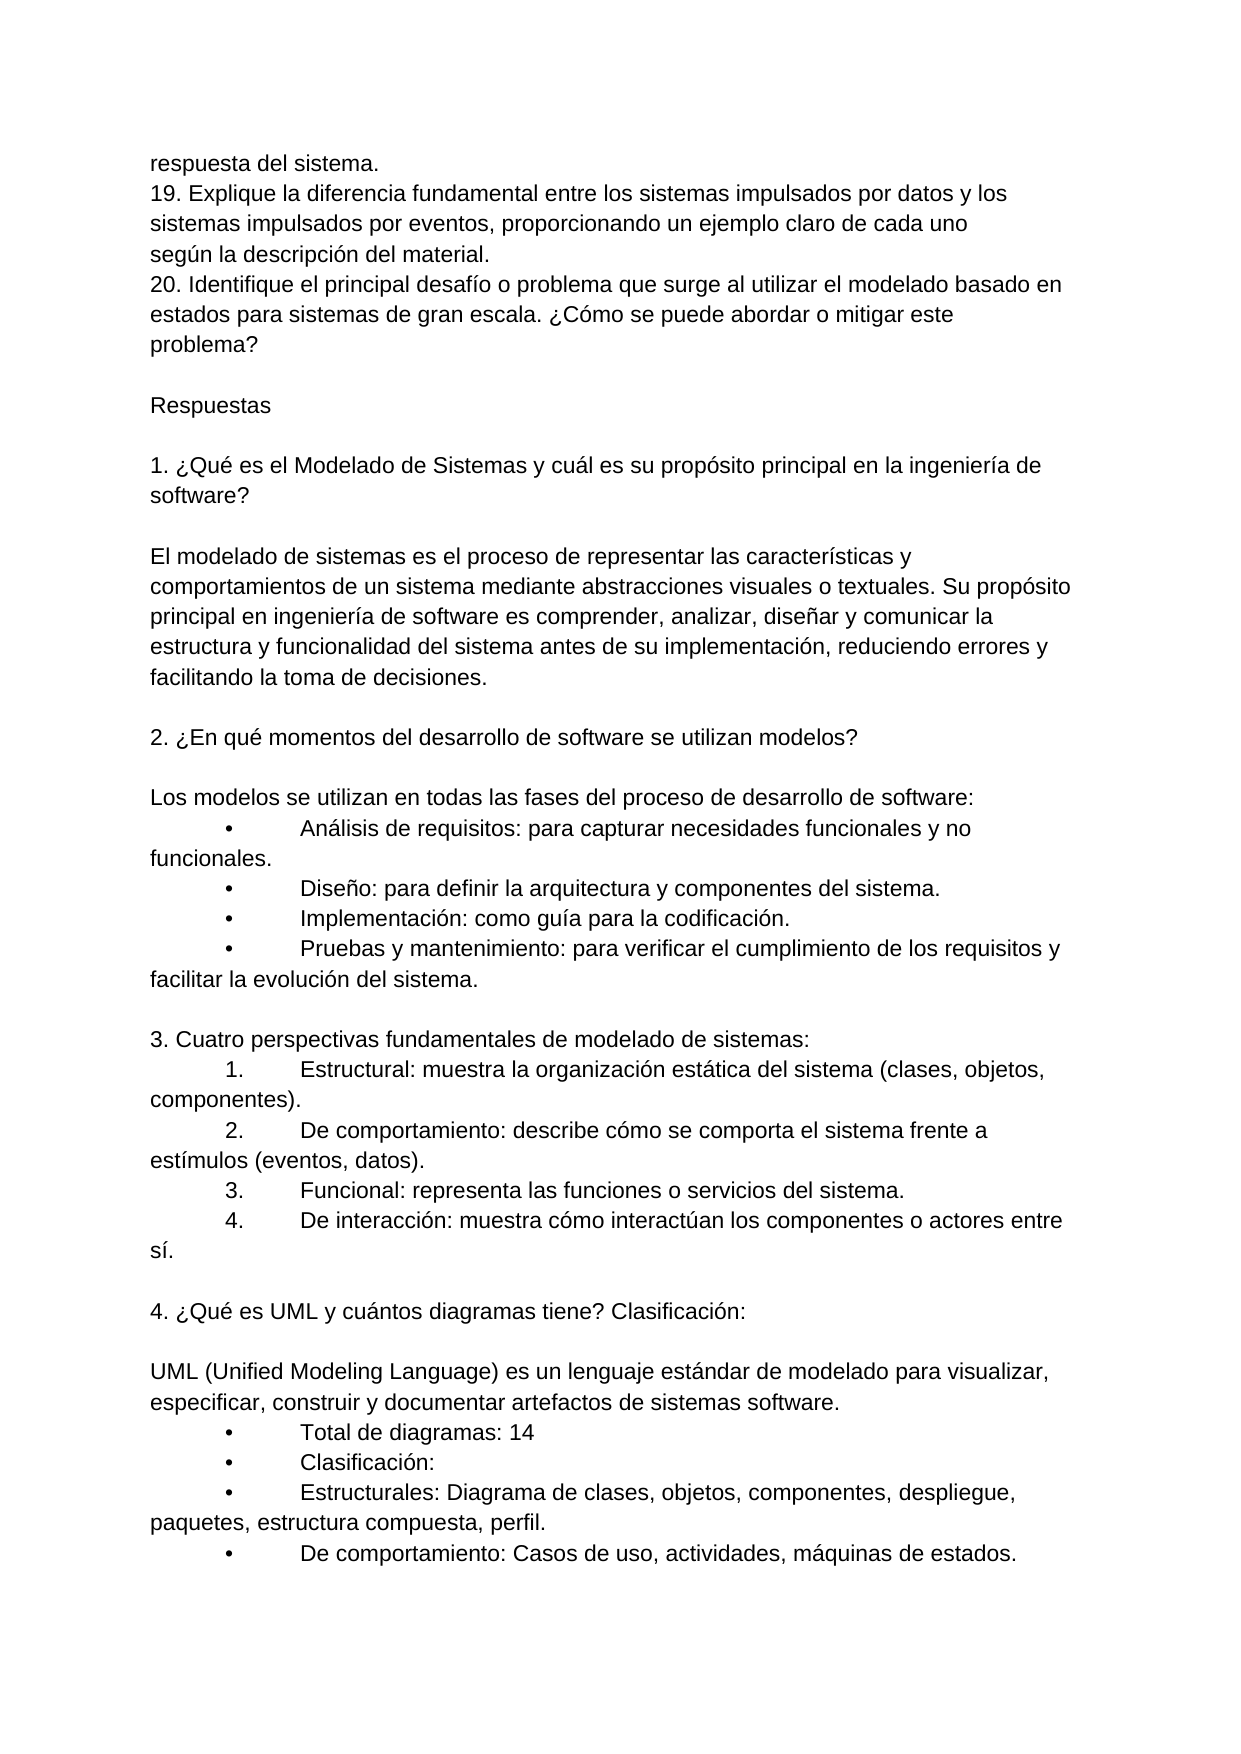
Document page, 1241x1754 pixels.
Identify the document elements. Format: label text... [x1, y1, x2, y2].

text • Estructurales: Diagrama de clases, objetos, componentes, despliegue, paquetes, estructura compuesta, perfil. [150, 1479, 1090, 1536]
text sistemas impulsados por eventos, proporcionando un ejemplo claro de cada uno [150, 210, 1090, 237]
text 4. De interacción: muestra cómo interactúan los componentes o actores entre sí. [150, 1207, 1090, 1264]
text problema? [150, 331, 1090, 358]
text • Total de diagramas: 14 [150, 1419, 1090, 1445]
text • Pruebas y mantenimiento: para verificar el cumplimiento de los requisitos y facilitar la evolución del sistema. [150, 935, 1090, 992]
text 1. ¿Qué es el Modelado de Sistemas y cuál es su propósito principal en la ingeniería de software? [150, 452, 1090, 509]
text según la descripción del material. [150, 241, 1090, 267]
text • De comportamiento: Casos de uso, actividades, máquinas de estados. [150, 1539, 1090, 1566]
text 20. Identifique el principal desafío o problema que surge al utilizar el modelado basado en [150, 271, 1090, 297]
text 1. Estructural: muestra la organización estática del sistema (clases, objetos, componentes). [150, 1056, 1090, 1113]
text 2. De comportamiento: describe cómo se comporta el sistema frente a estímulos (eventos, datos). [150, 1117, 1090, 1173]
text 3. Funcional: representa las funciones o servicios del sistema. [150, 1177, 1090, 1203]
text • Diseño: para definir la arquitectura y componentes del sistema. [150, 875, 1090, 901]
text respuesta del sistema. [150, 150, 1090, 176]
text 2. ¿En qué momentos del desarrollo de software se utilizan modelos? [150, 724, 1090, 750]
text UML (Unified Modeling Language) es un lenguaje estándar de modelado para visualizar, especificar, construir y documentar artefactos de sistemas software. [150, 1358, 1090, 1415]
text • Análisis de requisitos: para capturar necesidades funcionales y no funcionales. [150, 814, 1090, 871]
text Los modelos se utilizan en todas las fases del proceso de desarrollo de software: [150, 784, 1090, 811]
text El modelado de sistemas es el proceso de representar las características y comportamientos de un sistema mediante abstracciones visuales o textuales. Su propósito principal en ingeniería de software es comprender, analizar, diseñar y comunicar la estructura y funcionalidad del sistema antes de su implementación, reduciendo errores y facilitando la toma de decisiones. [150, 543, 1090, 690]
text 19. Explique la diferencia fundamental entre los sistemas impulsados por datos y los [150, 180, 1090, 207]
text 4. ¿Qué es UML y cuántos diagramas tiene? Clasificación: [150, 1298, 1090, 1324]
text estados para sistemas de gran escala. ¿Cómo se puede abordar o mitigar este [150, 301, 1090, 327]
text • Implementación: como guía para la codificación. [150, 905, 1090, 932]
text Respuestas [150, 392, 1090, 418]
text 3. Cuatro perspectivas fundamentales de modelado de sistemas: [150, 1026, 1090, 1052]
text • Clasificación: [150, 1449, 1090, 1475]
